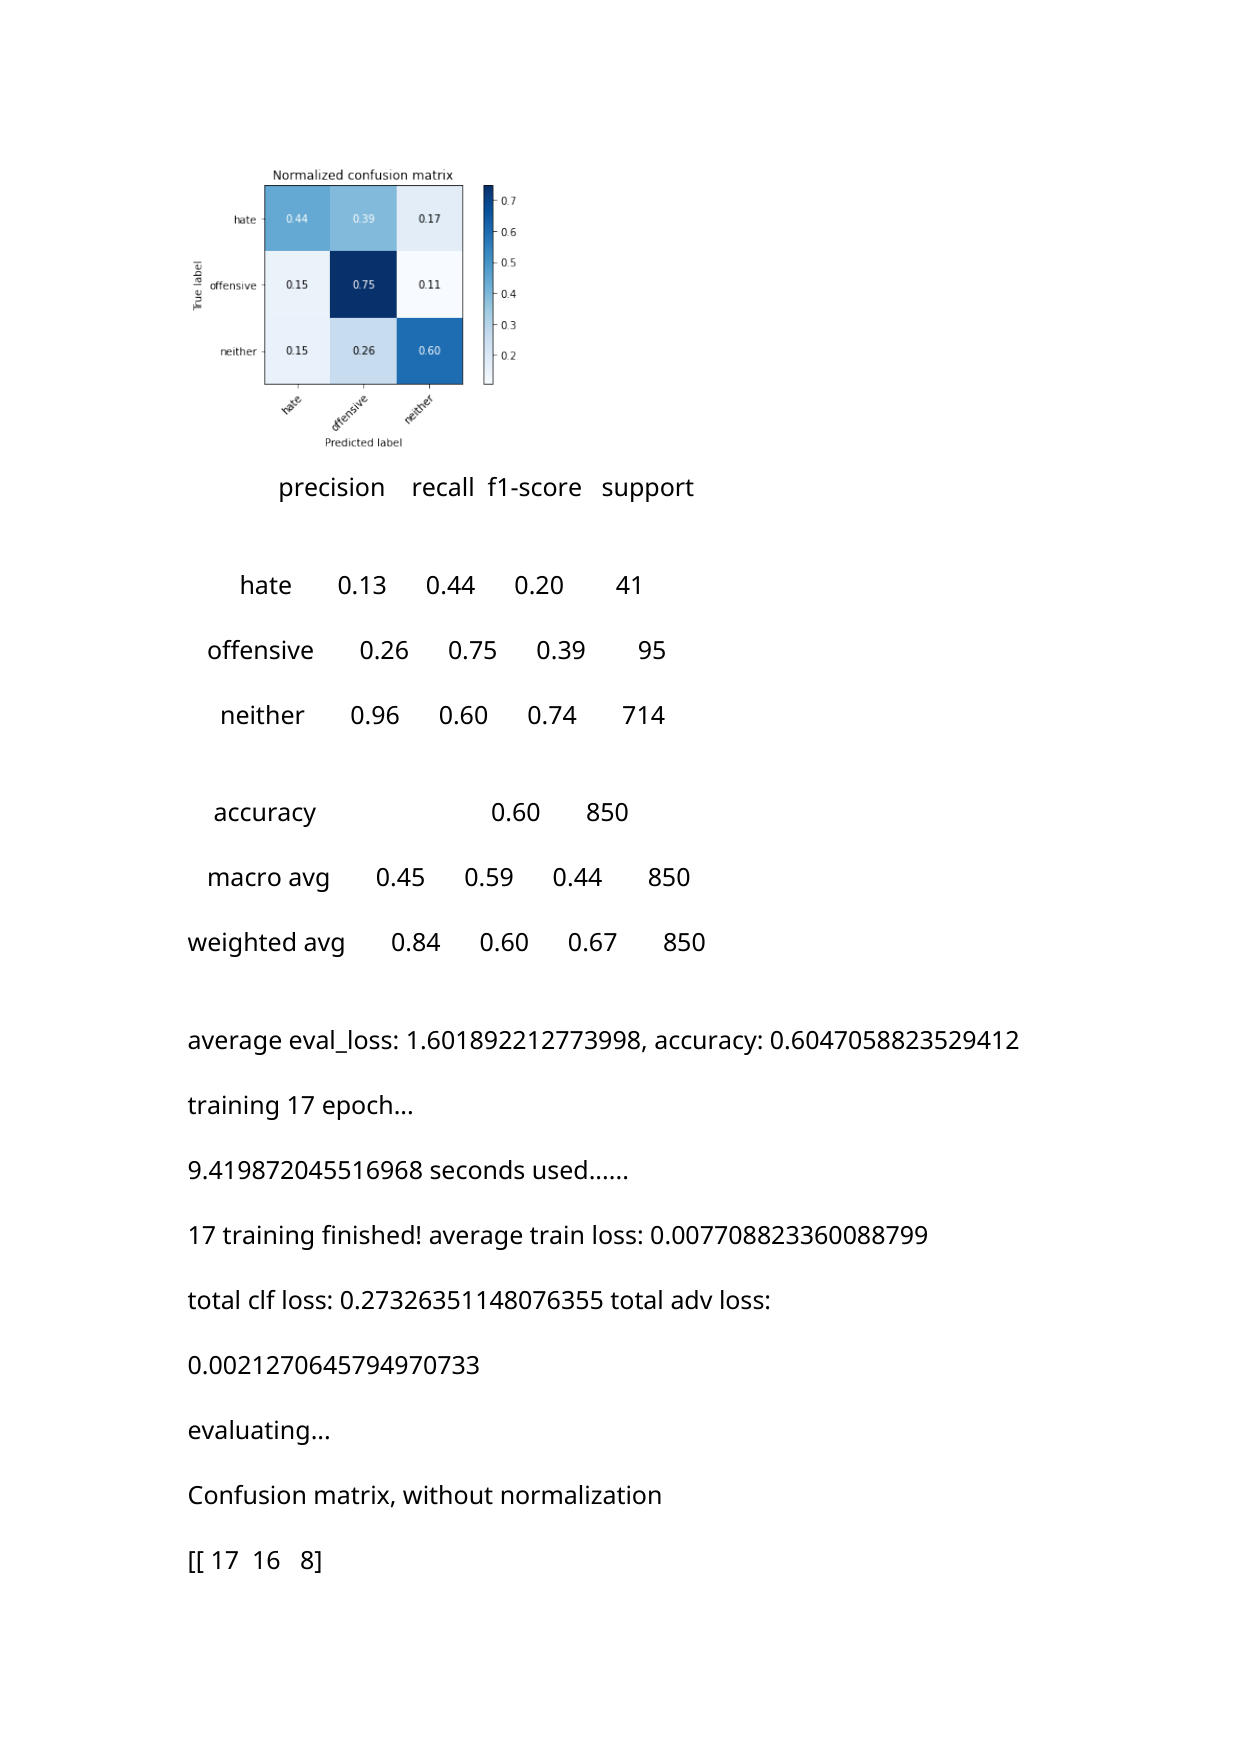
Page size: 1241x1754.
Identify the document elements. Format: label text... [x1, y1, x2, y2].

text average eval_loss: 1.601892212773998, accuracy: 0.6047058823529412 [187, 1007, 1053, 1072]
text hate 0.13 0.44 0.20 41 [187, 552, 1053, 617]
text training 17 epoch... [187, 1072, 1053, 1137]
text 9.419872045516968 seconds used...... [187, 1137, 1053, 1202]
text evaluating... [187, 1397, 1053, 1462]
text macro avg 0.45 0.59 0.44 850 [187, 844, 1053, 909]
text total clf loss: 0.27326351148076355 total adv loss: 0.0021270645794970733 [187, 1267, 1053, 1397]
text offensive 0.26 0.75 0.39 95 [187, 617, 1053, 682]
text neither 0.96 0.60 0.74 714 [187, 682, 1053, 747]
text Confusion matrix, without normalization [187, 1462, 1053, 1527]
text weighted avg 0.84 0.60 0.67 850 [187, 909, 1053, 974]
text accuracy 0.60 850 [187, 779, 1053, 844]
picture [187, 162, 524, 455]
text [[ 17 16 8] [187, 1527, 1053, 1592]
text precision recall f1-score support [187, 454, 1053, 519]
text 17 training finished! average train loss: 0.007708823360088799 [187, 1202, 1053, 1267]
